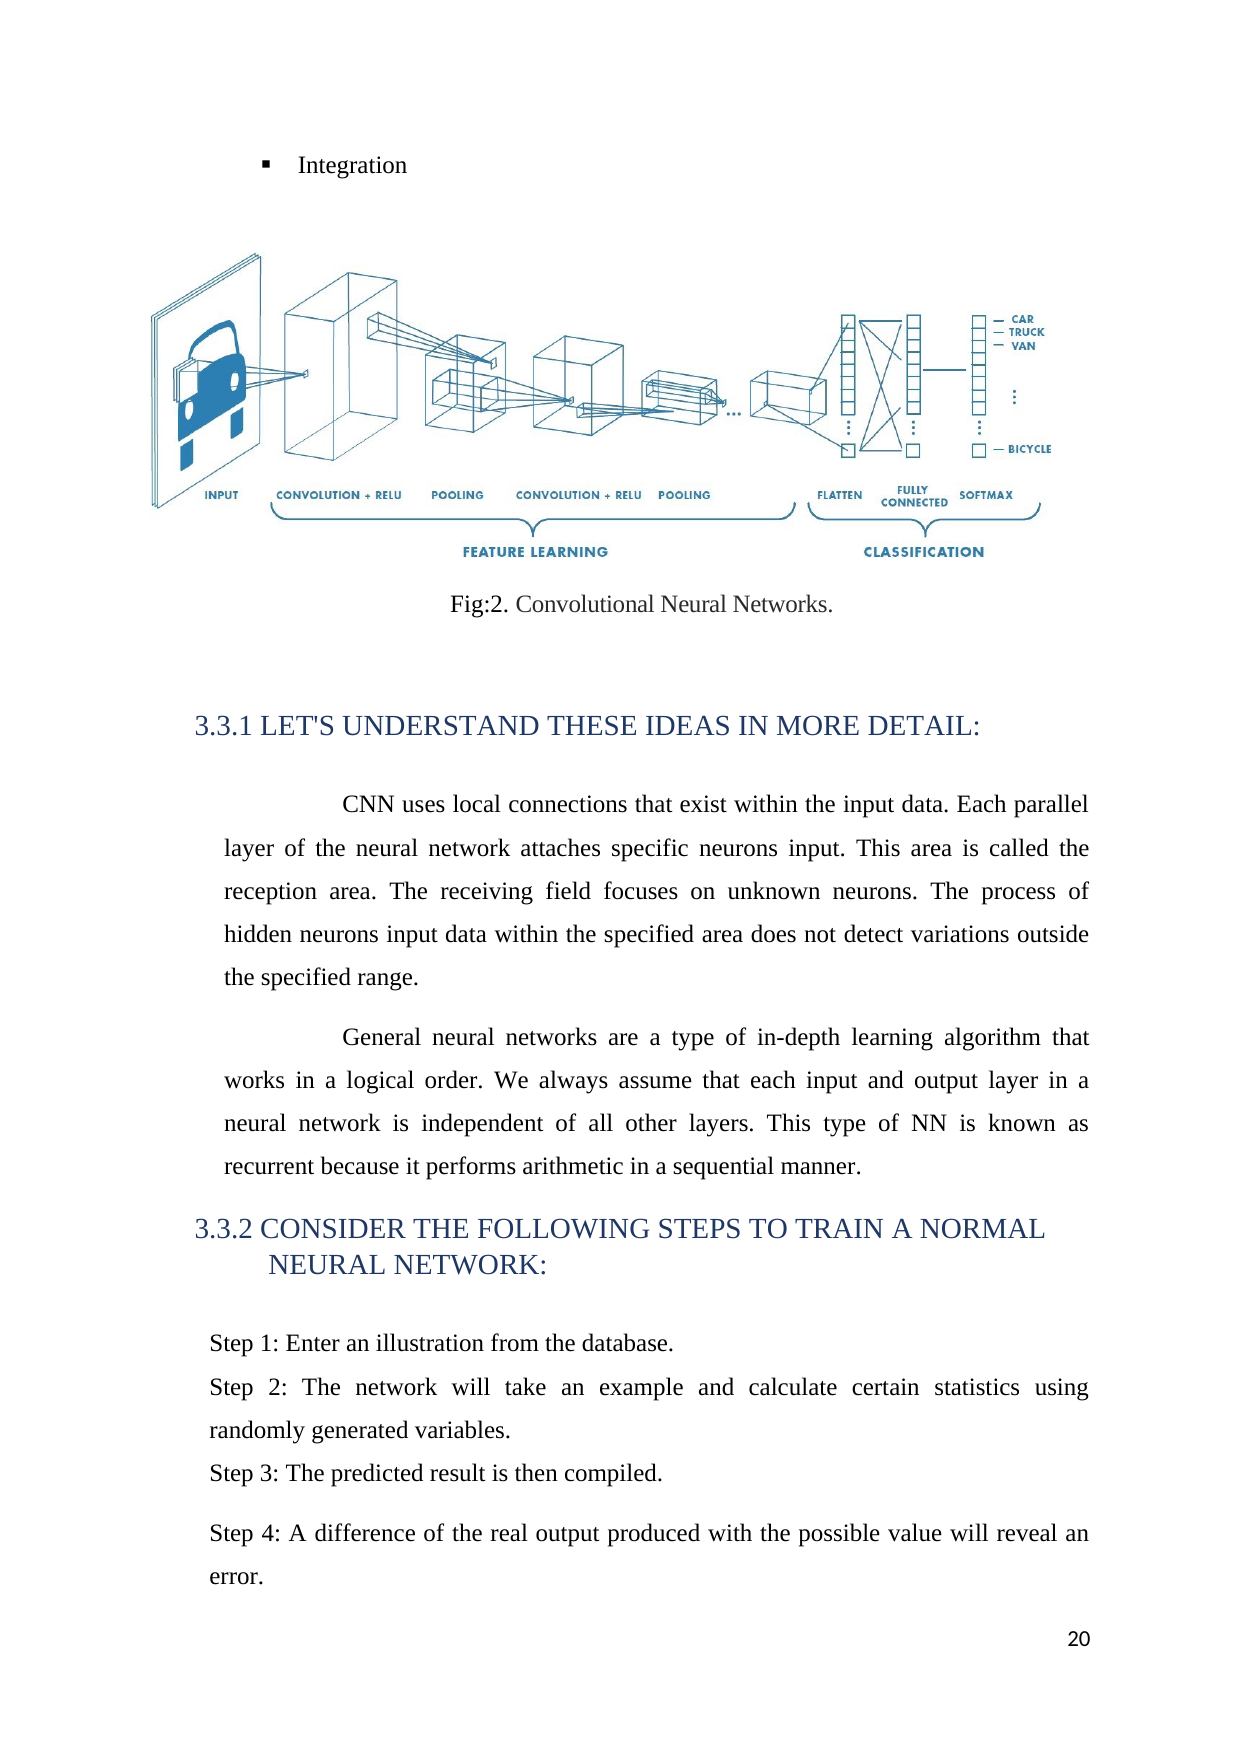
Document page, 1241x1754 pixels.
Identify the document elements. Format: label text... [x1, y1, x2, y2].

text CNN uses local connections that exist within the input data. Each parallel layer of the neural network attaches specific neurons input. This area is called the reception area. The receiving field focuses on unknown neurons. The process of hidden neurons input data within the specified area does not detect variations outside the specified range. [224, 789, 1090, 991]
text Fig:2. Convolutional Neural Networks. [375, 589, 1090, 617]
list Step 2: The network will take an example and calculate certain statistics using randomly generated variables. [209, 1372, 1090, 1443]
list Integration [260, 150, 1090, 179]
text General neural networks are a type of in-depth learning algorithm that works in a logical order. We always assume that each input and output layer in a neural network is independent of all other layers. This type of NN is known as recurrent because it performs arithmetic in a sequential manner. [224, 1022, 1090, 1180]
list Step 3: The predicted result is then compiled. [209, 1458, 1090, 1487]
subtitle 3.3.2 CONSIDER THE FOLLOWING STEPS TO TRAIN A NORMAL NEURAL NETWORK: [194, 1211, 1090, 1281]
list Step 1: Enter an illustration from the database. [209, 1328, 1090, 1357]
subtitle 3.3.1 LET'S UNDERSTAND THESE IDEAS IN MORE DETAIL: [194, 708, 1090, 742]
picture [150, 252, 1052, 558]
text Step 4: A difference of the real output produced with the possible value will reveal an error. [209, 1518, 1090, 1589]
